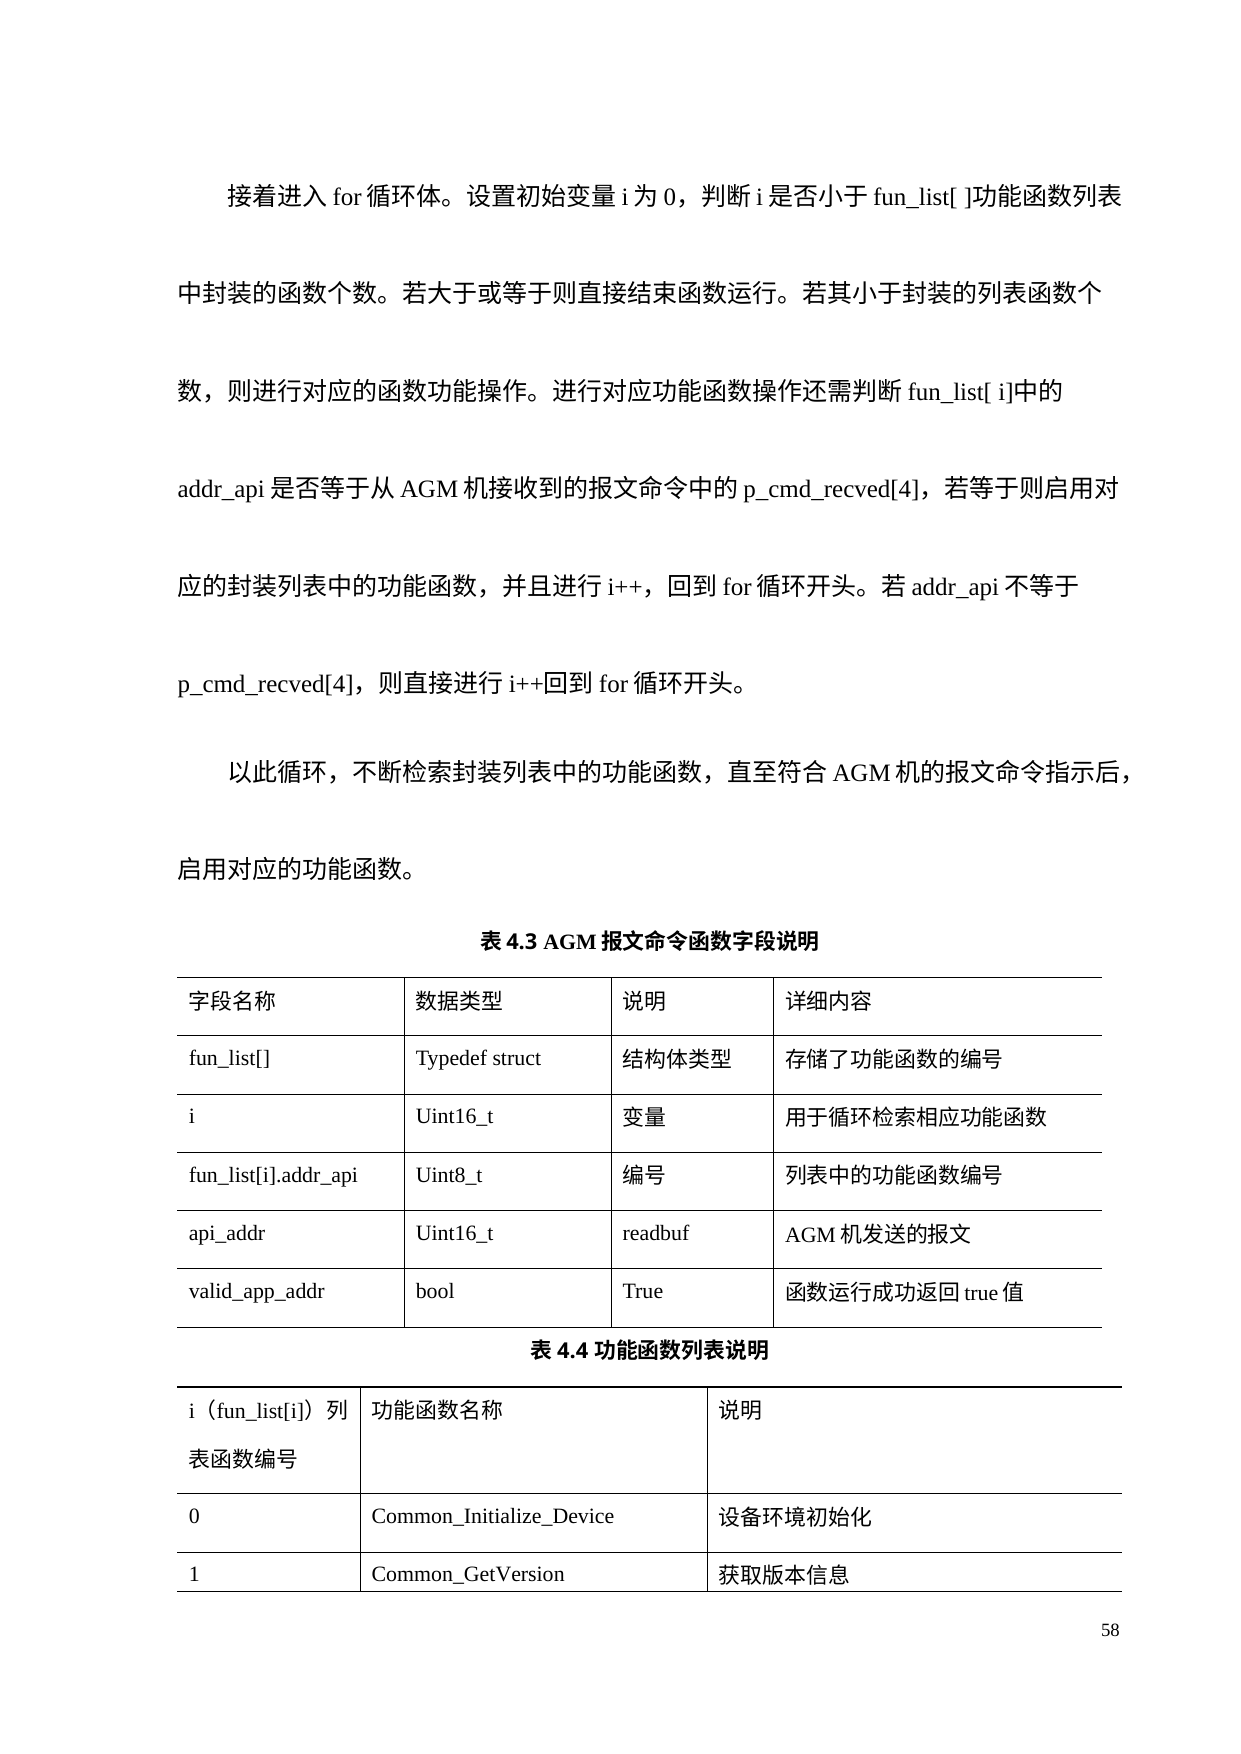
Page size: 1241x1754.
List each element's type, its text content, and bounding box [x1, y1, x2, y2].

table_header 说明 [708, 1388, 1122, 1493]
text 接着进入for循环体。设置初始变量i为0，判断i是否小于fun_list[ ]功能函数列表中封装的函数个数。若大于或等于则直接结束函数运行。若其小于封装的列表函数个数，则进行对应的函数功能操作。进行对应功能函数操作还需判断fun_list[ i]中的addr_api是否等于从AGM机接收到的报文命令中的p_cmd_recved[4]，若等于则启用对应的封装列表中的功能函数，并且进行i++，回到for循环开头。若addr_api不等于p_cmd_recved[4]，则直接进行i++回到for循环开头。 [177, 162, 1122, 714]
table_cell 函数运行成功返回true值 [774, 1269, 1102, 1327]
table_cell 设备环境初始化 [708, 1494, 1122, 1552]
table_header 字段名称 [177, 978, 404, 1035]
table_cell 编号 [612, 1153, 773, 1210]
table_header 说明 [612, 978, 773, 1035]
table_cell fun_list[] [177, 1036, 404, 1094]
table_cell Uint16_t [405, 1095, 611, 1152]
text 表4.4 功能函数列表说明 [177, 1333, 1122, 1365]
table_cell True [612, 1269, 773, 1327]
table_header 数据类型 [405, 978, 611, 1035]
table_cell AGM机发送的报文 [774, 1211, 1102, 1268]
table_cell readbuf [612, 1211, 773, 1268]
table_cell i [177, 1095, 404, 1152]
table_cell 存储了功能函数的编号 [774, 1036, 1102, 1094]
table_header 功能函数名称 [361, 1388, 707, 1493]
table_cell Uint16_t [405, 1211, 611, 1268]
table_cell Common_Initialize_Device [361, 1494, 707, 1552]
table_cell 结构体类型 [612, 1036, 773, 1094]
table_cell 列表中的功能函数编号 [774, 1153, 1102, 1210]
table_cell 1 [177, 1553, 360, 1591]
table_cell bool [405, 1269, 611, 1327]
table_cell Common_GetVersion [361, 1553, 707, 1591]
table_cell fun_list[i].addr_api [177, 1153, 404, 1210]
text 以此循环，不断检索封装列表中的功能函数，直至符合AGM机的报文命令指示后，启用对应的功能函数。 [177, 738, 1122, 900]
table_cell valid_app_addr [177, 1269, 404, 1327]
table_header i（fun_list[i]）列表函数编号 [177, 1388, 360, 1493]
table_cell 0 [177, 1494, 360, 1552]
table_header 详细内容 [774, 978, 1102, 1035]
table_cell 用于循环检索相应功能函数 [774, 1095, 1102, 1152]
text 表4.3 AGM报文命令函数字段说明 [177, 924, 1122, 956]
table_cell Uint8_t [405, 1153, 611, 1210]
table_cell 变量 [612, 1095, 773, 1152]
table_cell 获取版本信息 [708, 1553, 1122, 1591]
table_cell Typedef struct [405, 1036, 611, 1094]
table_cell api_addr [177, 1211, 404, 1268]
